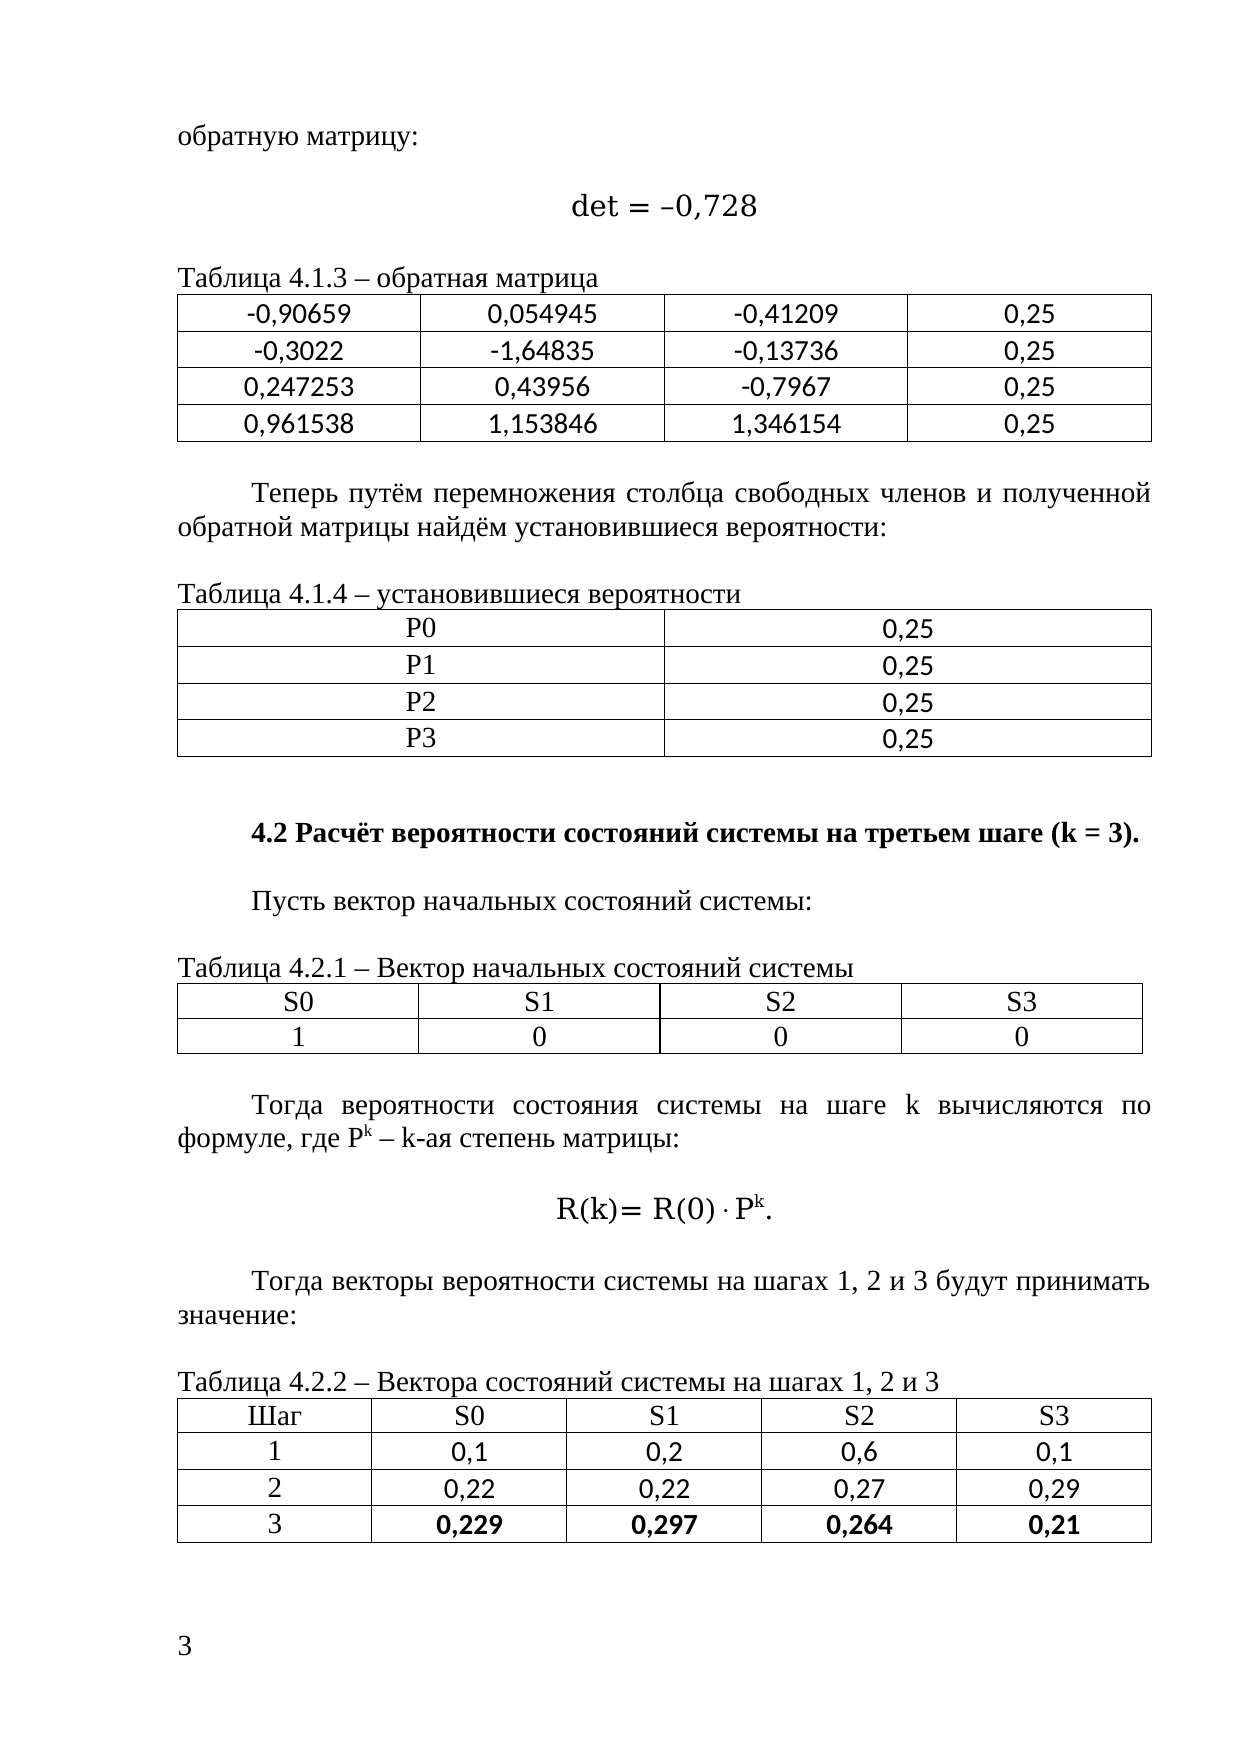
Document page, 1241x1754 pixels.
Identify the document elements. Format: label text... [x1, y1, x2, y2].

table_cell 0,25 [665, 684, 1151, 719]
table_cell P1 [178, 647, 664, 683]
table_cell 0,25 [665, 647, 1151, 683]
text Таблица 4.2.1 – Вектор начальных состояний системы [177, 950, 1152, 983]
table_cell -0,3022 [178, 332, 420, 367]
table_cell 0,22 [567, 1470, 761, 1505]
table_cell 0,297 [567, 1506, 761, 1542]
table_header S0 [178, 984, 418, 1018]
table_cell 0,25 [665, 720, 1151, 756]
table_cell -1,64835 [421, 332, 664, 367]
table_cell 0,961538 [178, 405, 420, 441]
table_header -0,90659 [178, 295, 420, 331]
table_header S2 [762, 1399, 956, 1432]
table_cell 1,153846 [421, 405, 664, 441]
table_header S2 [661, 984, 901, 1018]
table_cell 0,22 [372, 1470, 566, 1505]
table_cell 0,1 [372, 1433, 566, 1469]
text Таблица 4.2.2 – Вектора состояний системы на шагах 1, 2 и 3 [177, 1364, 1152, 1397]
table_header S0 [372, 1399, 566, 1432]
table_cell 0,229 [372, 1506, 566, 1542]
text Тогда вероятности состояния системы на шаге k вычисляются по формуле, где Pk – k-ая степень матрицы: [177, 1087, 1152, 1154]
table_header S3 [902, 984, 1142, 1018]
table_header P0 [178, 610, 664, 646]
table_header S3 [957, 1399, 1151, 1432]
text Таблица 4.1.4 – установившиеся вероятности [177, 576, 1152, 609]
table_cell 3 [178, 1506, 371, 1542]
table_cell 1 [178, 1433, 371, 1469]
table_cell 0,264 [762, 1506, 956, 1542]
table_cell 0,21 [957, 1506, 1151, 1542]
table_header S1 [419, 984, 659, 1018]
table_cell 0,2 [567, 1433, 761, 1469]
table_header Шаг [178, 1399, 371, 1432]
table_cell 0,43956 [421, 368, 664, 404]
table_cell 2 [178, 1470, 371, 1505]
table_header 0,054945 [421, 295, 664, 331]
table_header 0,25 [665, 610, 1151, 646]
table_header -0,41209 [665, 295, 907, 331]
table_cell 0,25 [908, 332, 1151, 367]
table_cell 0 [661, 1019, 901, 1052]
subtitle 4.2 Расчёт вероятности состояний системы на третьем шаге (k = 3). [251, 816, 1152, 849]
text Пусть вектор начальных состояний системы: [177, 883, 1152, 916]
text det = –0,728 [177, 188, 1152, 223]
table_cell 0,29 [957, 1470, 1151, 1505]
table_cell 0,6 [762, 1433, 956, 1469]
text Тогда векторы вероятности системы на шагах 1, 2 и 3 будут принимать значение: [177, 1263, 1152, 1330]
table_cell 0,25 [908, 405, 1151, 441]
table_cell 0,25 [908, 368, 1151, 404]
table_header 0,25 [908, 295, 1151, 331]
table_header S1 [567, 1399, 761, 1432]
table_cell 0 [902, 1019, 1142, 1052]
text Теперь путём перемножения столбца свободных членов и полученной обратной матрицы найдём установившиеся вероятности: [177, 475, 1152, 542]
table_cell 0,1 [957, 1433, 1151, 1469]
table_cell -0,13736 [665, 332, 907, 367]
table_cell 0,247253 [178, 368, 420, 404]
text Таблица 4.1.3 – обратная матрица [177, 260, 1152, 294]
table_cell 0 [419, 1019, 659, 1052]
table_cell -0,7967 [665, 368, 907, 404]
table_cell P2 [178, 684, 664, 719]
text R(k)= R(0)Pk. [177, 1190, 1152, 1226]
table_cell 1,346154 [665, 405, 907, 441]
table_cell P3 [178, 720, 664, 756]
table_cell 0,27 [762, 1470, 956, 1505]
table_cell 1 [178, 1019, 418, 1052]
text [177, 118, 1152, 152]
